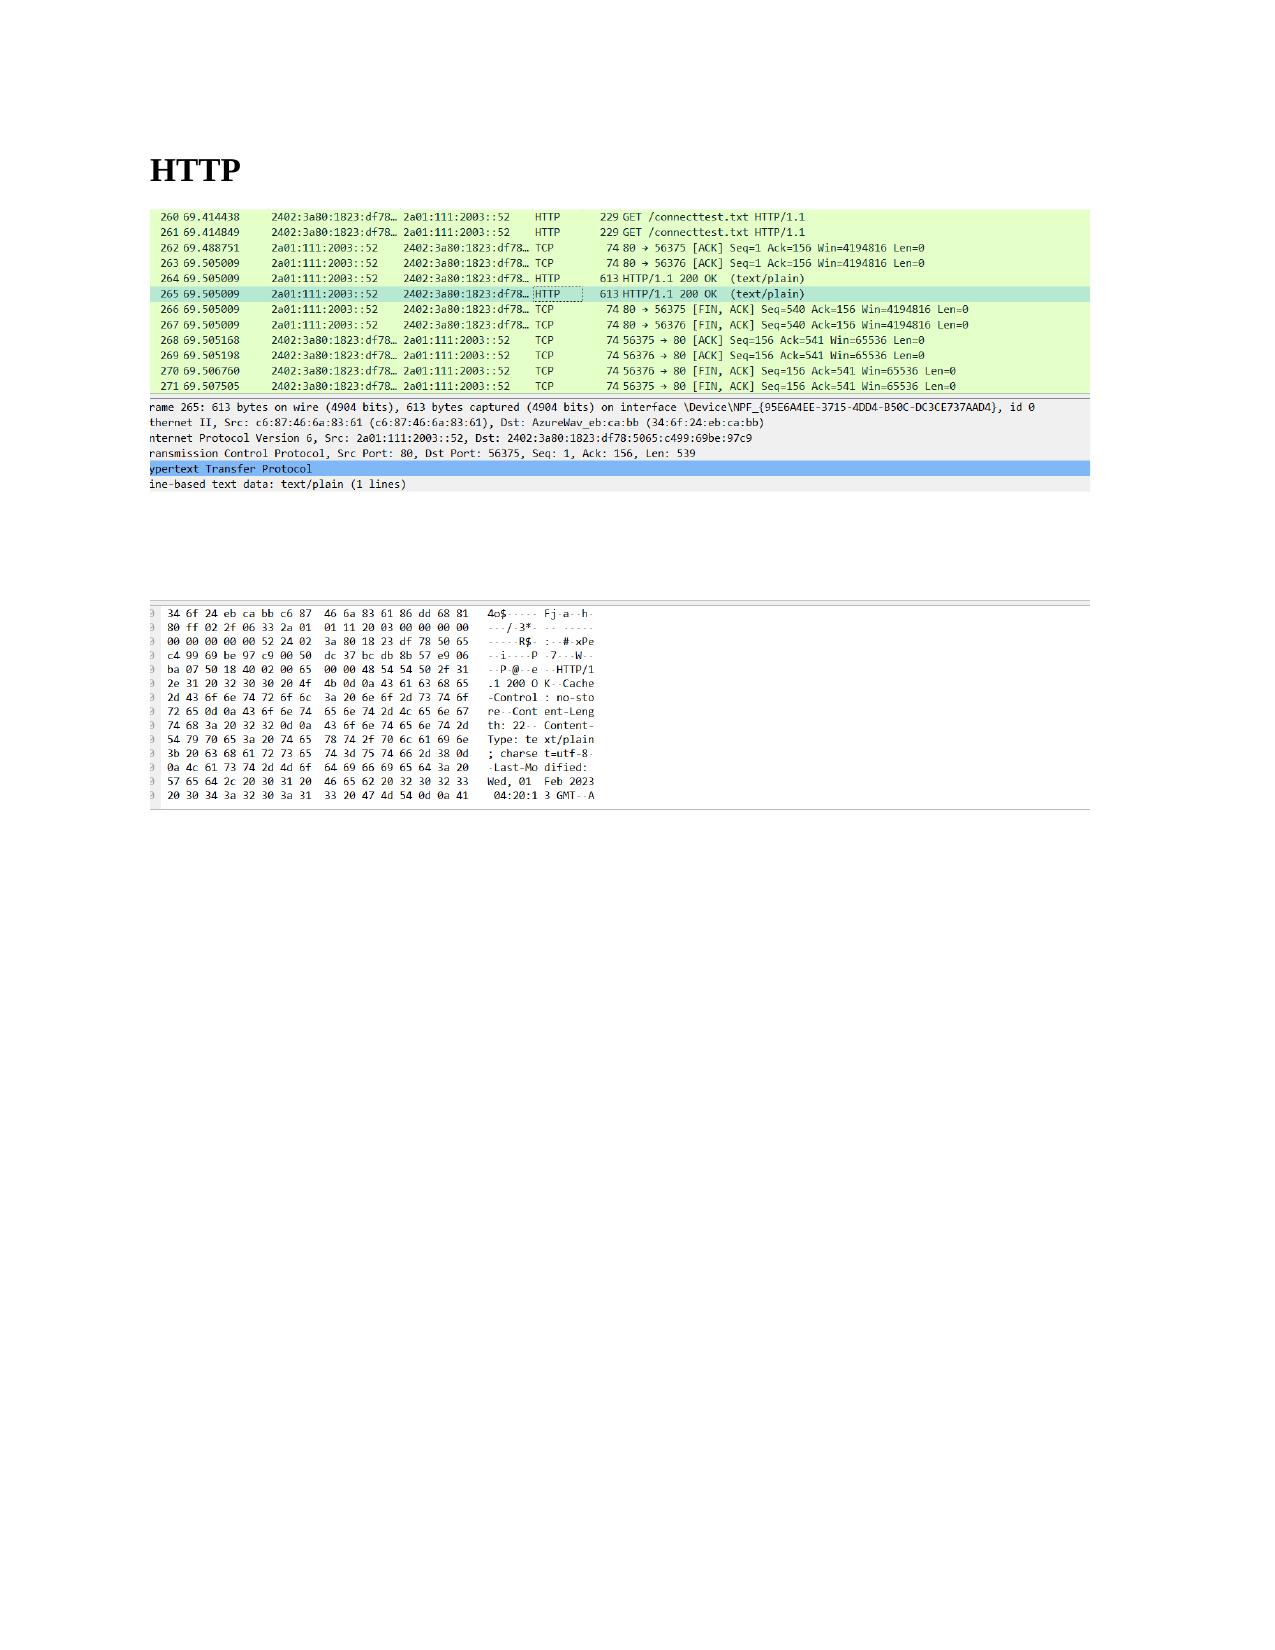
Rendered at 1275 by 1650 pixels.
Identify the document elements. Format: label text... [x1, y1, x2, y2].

text HTTP [150, 150, 1125, 188]
picture [150, 208, 1091, 810]
